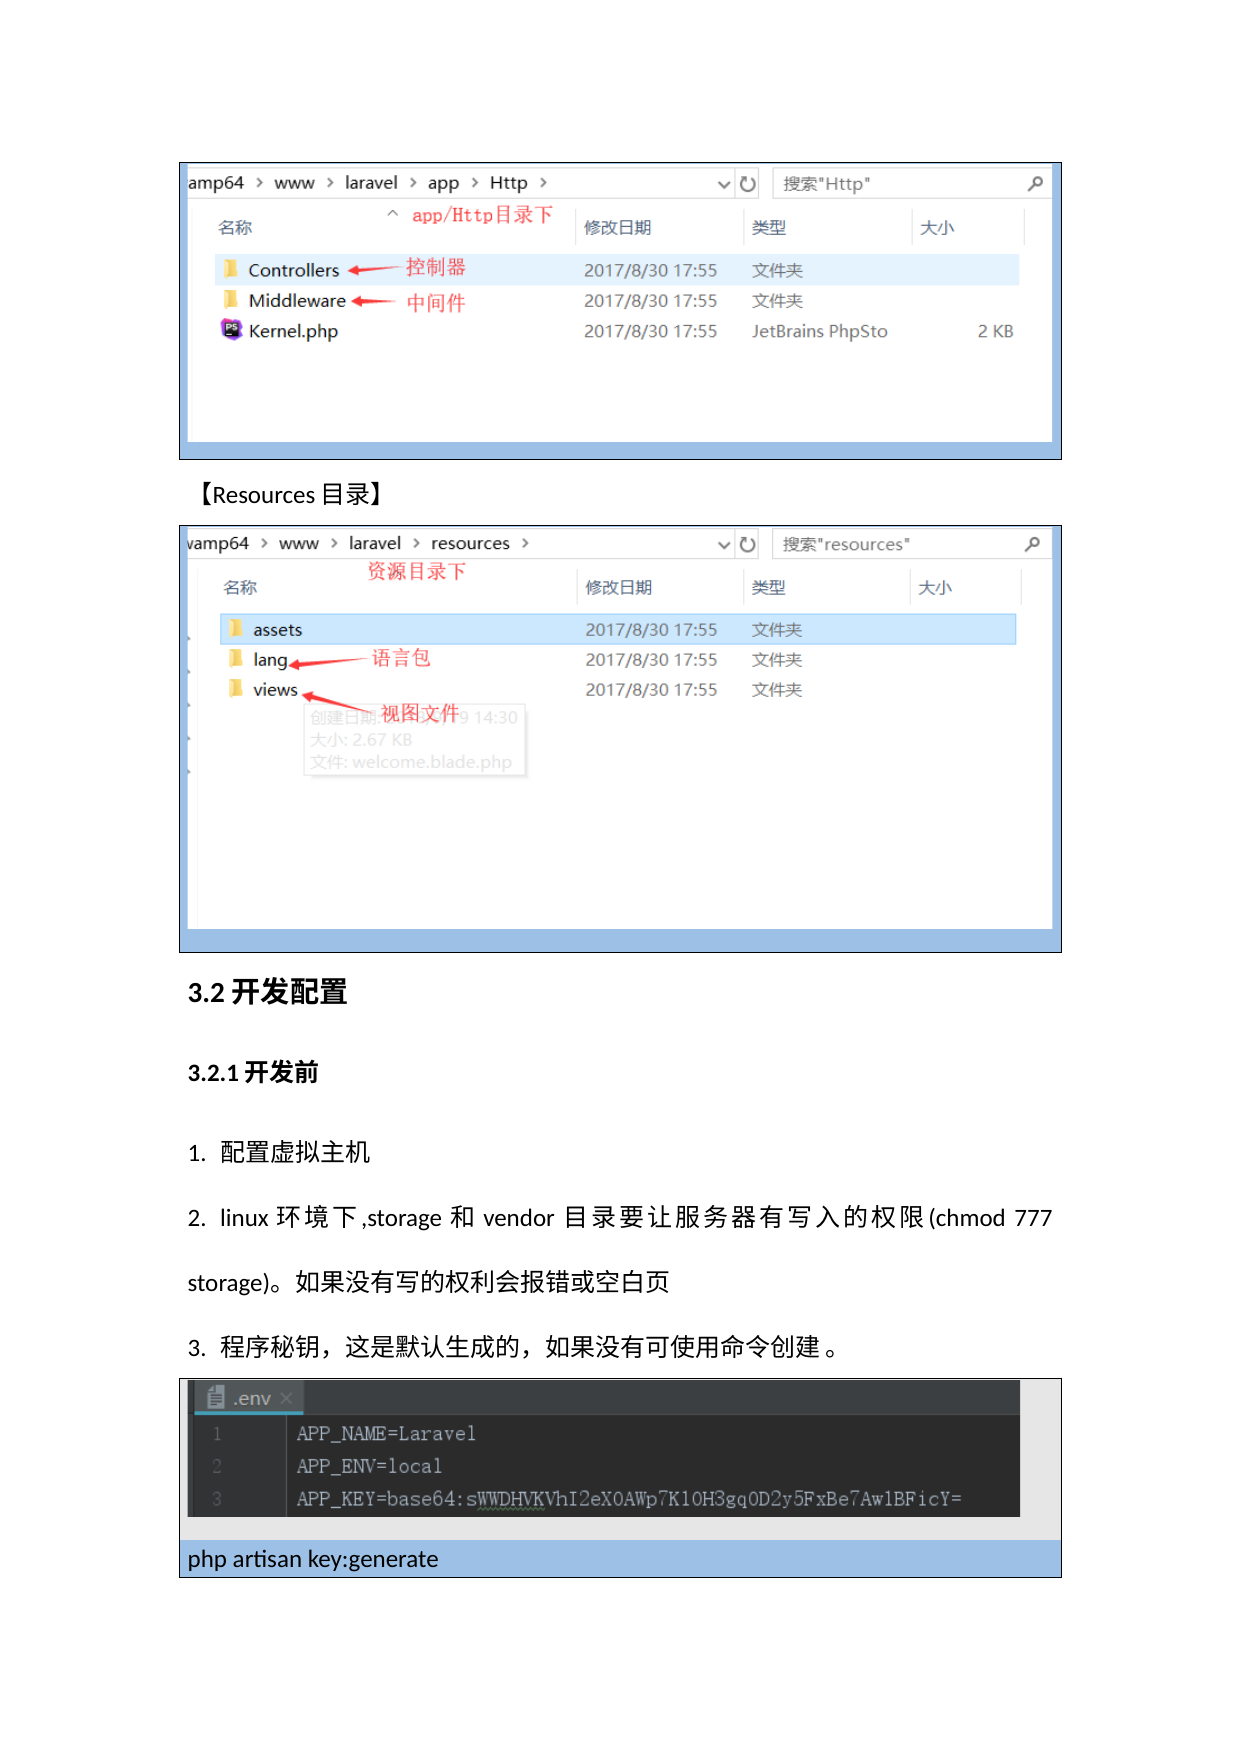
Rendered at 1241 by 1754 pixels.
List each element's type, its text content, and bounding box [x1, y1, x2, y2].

list 【Resources目录】 [187, 460, 1053, 525]
picture [187, 1380, 1021, 1517]
text php artisan key:generate [180, 1540, 1061, 1577]
list 程序秘钥，这是默认生成的，如果没有可使用命令创建 。 [187, 1313, 1053, 1378]
list 配置虚拟主机 [187, 1118, 1053, 1183]
picture [187, 527, 1053, 929]
subtitle 开发配置 [187, 958, 1053, 1023]
subtitle 3.2.1开发前 [187, 1038, 1053, 1103]
picture [187, 164, 1053, 442]
list linux环境下,storage和vendor目录要让服务器有写入的权限(chmod 777 storage)。如果没有写的权利会报错或空白页 [187, 1183, 1053, 1313]
